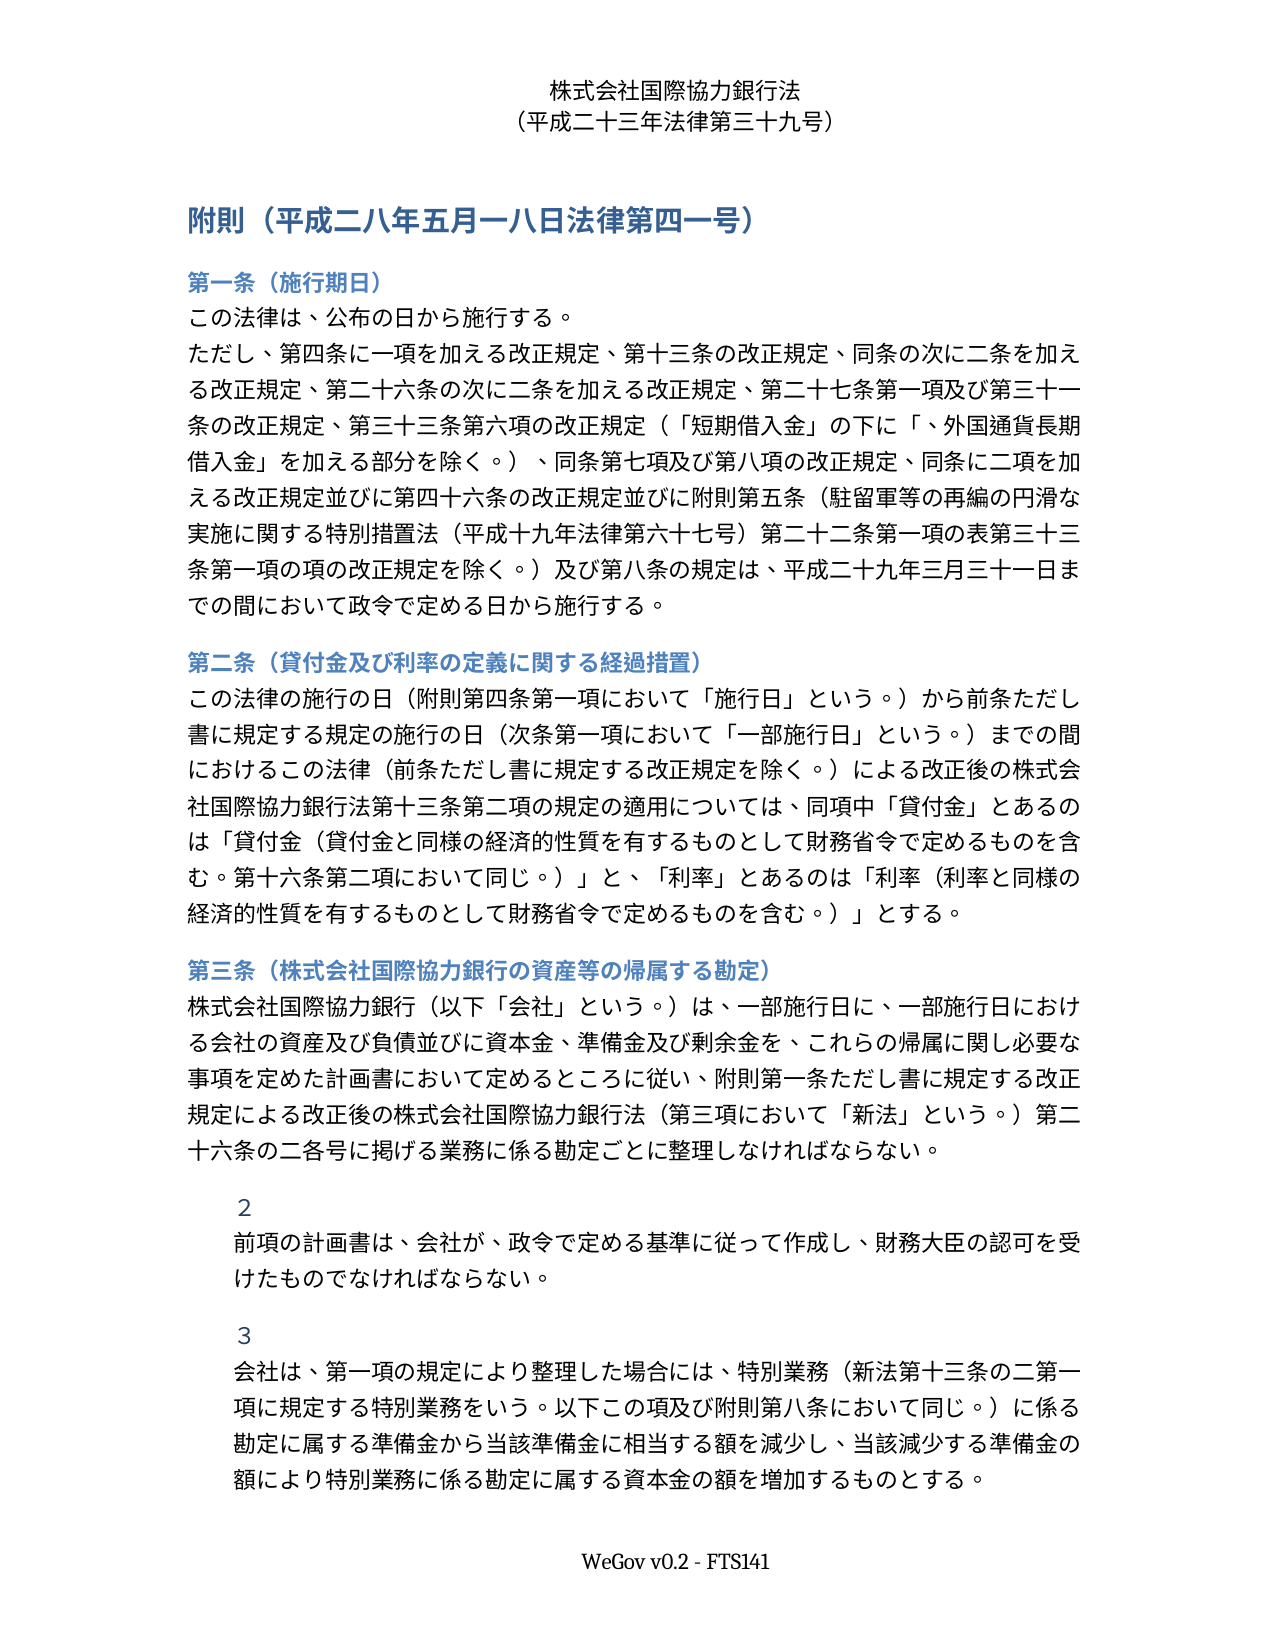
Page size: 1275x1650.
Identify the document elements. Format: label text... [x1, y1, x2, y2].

text この法律の施行の日（附則第四条第一項において「施行日」という。）から前条ただし書に規定する規定の施行の日（次条第一項において「一部施行日」という。）までの間におけるこの法律（前条ただし書に規定する改正規定を除く。）による改正後の株式会社国際協力銀行法第十三条第二項の規定の適用については、同項中「貸付金」とあるのは「貸付金（貸付金と同様の経済的性質を有するものとして財務省令で定めるものを含む。第十六条第二項において同じ。）」と、「利率」とあるのは「利率（利率と同様の経済的性質を有するものとして財務省令で定めるものを含む。）」とする。 [187, 683, 1087, 929]
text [233, 1356, 1087, 1495]
text この法律は、公布の日から施行する。 ただし、第四条に一項を加える改正規定、第十三条の改正規定、同条の次に二条を加える改正規定、第二十六条の次に二条を加える改正規定、第二十七条第一項及び第三十一条の改正規定、第三十三条第六項の改正規定（「短期借入金」の下に「、外国通貨長期借入金」を加える部分を除く。）、同条第七項及び第八項の改正規定、同条に二項を加える改正規定並びに第四十六条の改正規定並びに附則第五条（駐留軍等の再編の円滑な実施に関する特別措置法（平成十九年法律第六十七号）第二十二条第一項の表第三十三条第一項の項の改正規定を除く。）及び第八条の規定は、平成二十九年三月三十一日までの間において政令で定める日から施行する。 [187, 302, 1087, 621]
text 株式会社国際協力銀行（以下「会社」という。）は、一部施行日に、一部施行日における会社の資産及び負債並びに資本金、準備金及び剰余金を、これらの帰属に関し必要な事項を定めた計画書において定めるところに従い、附則第一条ただし書に規定する改正規定による改正後の株式会社国際協力銀行法（第三項において「新法」という。）第二十六条の二各号に掲げる業務に係る勘定ごとに整理しなければならない。 [187, 991, 1087, 1166]
subtitle 第二条（貸付金及び利率の定義に関する経過措置） [187, 647, 1087, 678]
text 前項の計画書は、会社が、政令で定める基準に従って作成し、財務大臣の認可を受けたものでなければならない。 [233, 1227, 1087, 1294]
subtitle 第一条（施行期日） [187, 266, 1087, 298]
subtitle ２ [233, 1191, 1087, 1223]
subtitle ３ [233, 1320, 1087, 1351]
subtitle 第三条（株式会社国際協力銀行の資産等の帰属する勘定） [187, 955, 1087, 986]
subtitle 附則（平成二八年五月一八日法律第四一号） [187, 200, 1087, 240]
